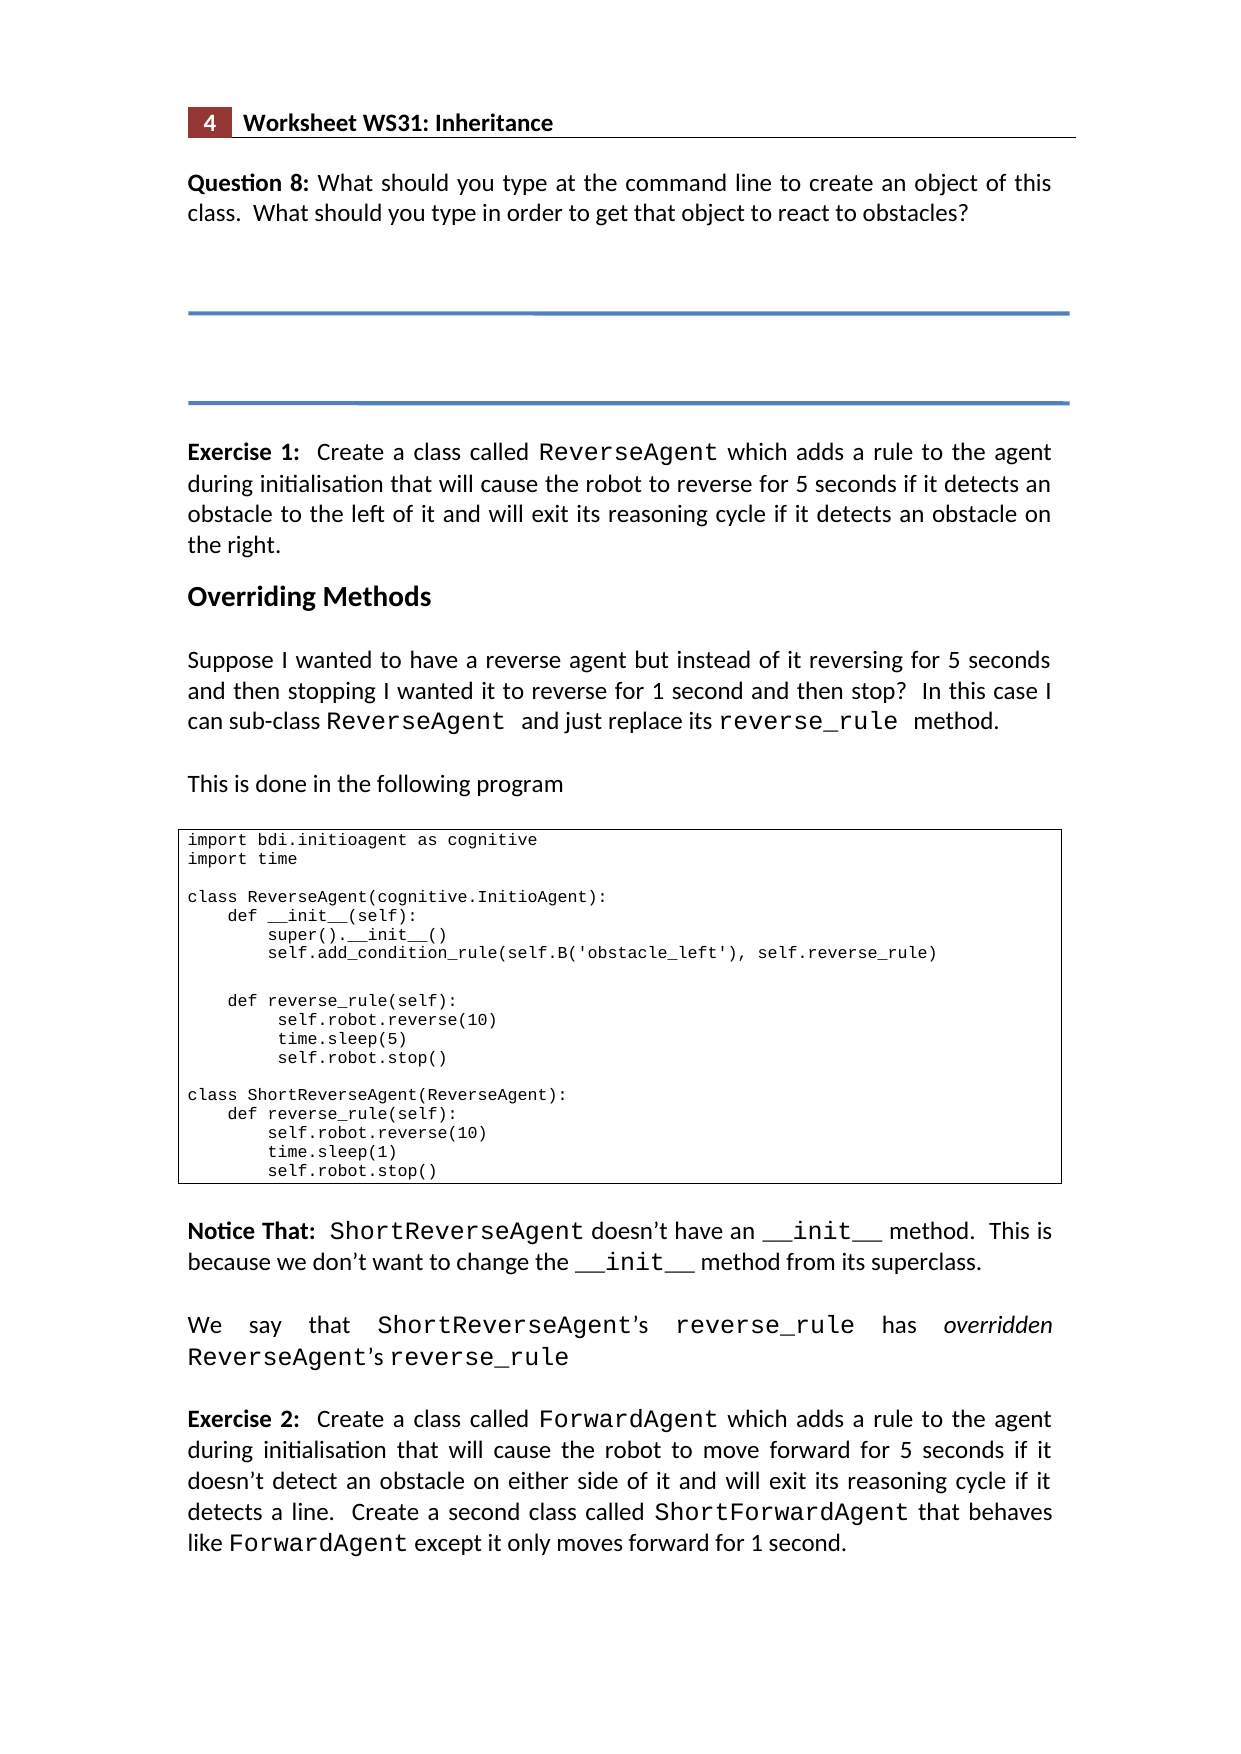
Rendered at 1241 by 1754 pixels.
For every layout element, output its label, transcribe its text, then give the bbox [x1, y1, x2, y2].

text Exercise 2: Create a class called ForwardAgent which adds a rule to the agent during initialisation that will cause the robot to move forward for 5 seconds if it doesn’t detect an obstacle on either side of it and will exit its reasoning cycle if it detects a line. Create a second class called ShortForwardAgent that behaves like ForwardAgent except it only moves forward for 1 second. [187, 1403, 1053, 1559]
text time.sleep(5) [187, 1030, 1053, 1049]
text We say that ShortReverseAgent’s reverse_rule has overridden ReverseAgent’s reverse_rule [187, 1309, 1053, 1372]
text Exercise 1: Create a class called ReverseAgent which adds a rule to the agent during initialisation that will cause the robot to reverse for 5 seconds if it detects an obstacle to the left of it and will exit its reasoning cycle if it detects an obstacle on the right. [187, 436, 1053, 559]
text Suppose I wanted to have a reverse agent but instead of it reversing for 5 seconds and then stopping I wanted it to reverse for 1 second and then stop? In this case I can sub-class ReverseAgent and just replace its reverse_rule method. [187, 644, 1053, 737]
text def __init__(self): [187, 907, 1053, 926]
text self.add_condition_rule(self.B('obstacle_left'), self.reverse_rule) [187, 945, 1053, 964]
text self.robot.reverse(10) [187, 1124, 1053, 1143]
text def reverse_rule(self): [187, 1106, 1053, 1124]
text def reverse_rule(self): [187, 993, 1053, 1011]
text class ReverseAgent(cognitive.InitioAgent): [187, 888, 1053, 907]
text self.robot.stop() [179, 1159, 1061, 1183]
text time.sleep(1) [187, 1143, 1053, 1159]
text super().__init__() [187, 926, 1053, 945]
text Notice That: ShortReverseAgent doesn’t have an __init__ method. This is because we don’t want to change the __init__ method from its superclass. [187, 1215, 1053, 1278]
text Question 8: What should you type at the command line to create an object of this class. What should you type in order to get that object to react to obstacles? [187, 167, 1053, 228]
text import time [187, 851, 1053, 869]
text self.robot.reverse(10) [187, 1011, 1053, 1030]
text This is done in the following program [187, 768, 1053, 798]
text class ShortReverseAgent(ReverseAgent): [187, 1087, 1053, 1106]
text Overriding Methods [187, 578, 1053, 614]
text import bdi.initioagent as cognitive [179, 830, 1061, 851]
text self.robot.stop() [187, 1049, 1053, 1068]
